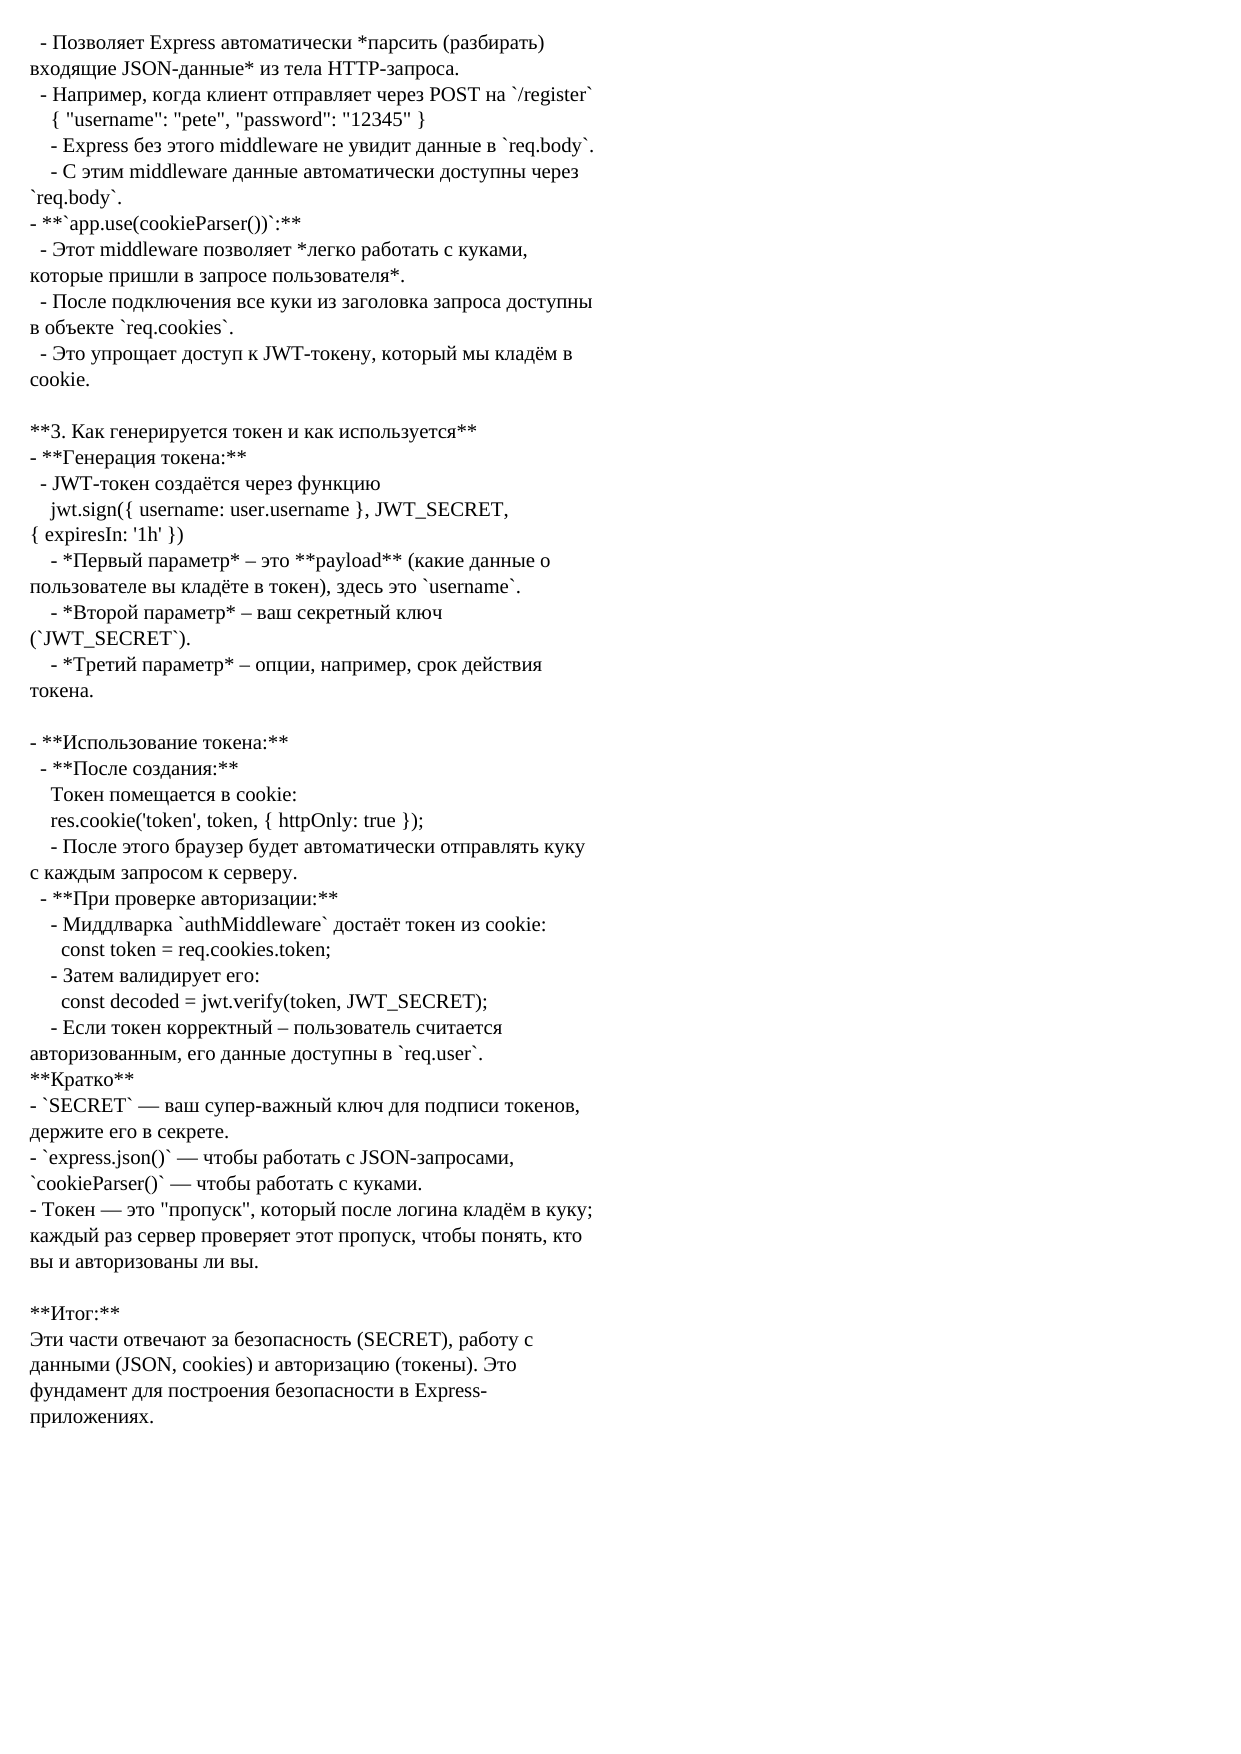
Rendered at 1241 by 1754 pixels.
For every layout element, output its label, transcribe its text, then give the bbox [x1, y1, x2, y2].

text - **После создания:** [29, 756, 598, 780]
text res.cookie('token', token, { httpOnly: true }); [29, 808, 598, 832]
text const decoded = jwt.verify(token, JWT_SECRET); [29, 989, 598, 1013]
text - Этот middleware позволяет *легко работать с куками, которые пришли в запросе пользователя*. [29, 237, 598, 287]
text - `express.json()` — чтобы работать с JSON-запросами, `cookieParser()` — чтобы работать с куками. [29, 1145, 598, 1195]
text - Позволяет Express автоматически *парсить (разбирать) входящие JSON-данные* из тела HTTP-запроса. [29, 29, 598, 79]
text - Миддлварка `authMiddleware` достаёт токен из cookie: [29, 911, 598, 936]
text - **Генерация токена:** [29, 444, 598, 469]
text const token = req.cookies.token; [29, 937, 598, 961]
text - *Первый параметр* – это **payload** (какие данные о пользователе вы кладёте в токен), здесь это `username`. [29, 548, 598, 598]
text - После этого браузер будет автоматически отправлять куку с каждым запросом к серверу. [29, 834, 598, 884]
text Эти части отвечают за безопасность (SECRET), работу с данными (JSON, cookies) и авторизацию (токены). Это фундамент для построения безопасности в Express-приложениях. [29, 1326, 598, 1428]
text - *Третий параметр* – опции, например, срок действия токена. [29, 652, 598, 702]
text **Кратко** [29, 1067, 598, 1091]
text **3. Как генерируется токен и как используется** [29, 419, 598, 443]
text - Express без этого middleware не увидит данные в `req.body`. [29, 133, 598, 157]
text - **При проверке авторизации:** [29, 886, 598, 909]
text - Это упрощает доступ к JWT-токену, который мы кладём в cookie. [29, 341, 598, 391]
text jwt.sign({ username: user.username }, JWT_SECRET, { expiresIn: '1h' }) [29, 496, 598, 546]
text - *Второй параметр* – ваш секретный ключ (`JWT_SECRET`). [29, 600, 598, 650]
text Токен помещается в cookie: [29, 782, 598, 806]
text - **`app.use(cookieParser())`:** [29, 211, 598, 235]
text - С этим middleware данные автоматически доступны через `req.body`. [29, 159, 598, 209]
text - Например, когда клиент отправляет через POST на `/register` [29, 81, 598, 106]
text { "username": "pete", "password": "12345" } [29, 107, 598, 131]
text - **Использование токена:** [29, 730, 598, 754]
text - Если токен корректный – пользователь считается авторизованным, его данные доступны в `req.user`. [29, 1015, 598, 1065]
text **Итог:** [29, 1301, 598, 1324]
text - После подключения все куки из заголовка запроса доступны в объекте `req.cookies`. [29, 289, 598, 339]
text - `SECRET` — ваш супер-важный ключ для подписи токенов, держите его в секрете. [29, 1093, 598, 1143]
text - Затем валидирует его: [29, 963, 598, 987]
text - Токен — это "пропуск", который после логина кладём в куку; каждый раз сервер проверяет этот пропуск, чтобы понять, кто вы и авторизованы ли вы. [29, 1197, 598, 1273]
text - JWT-токен создаётся через функцию [29, 471, 598, 494]
